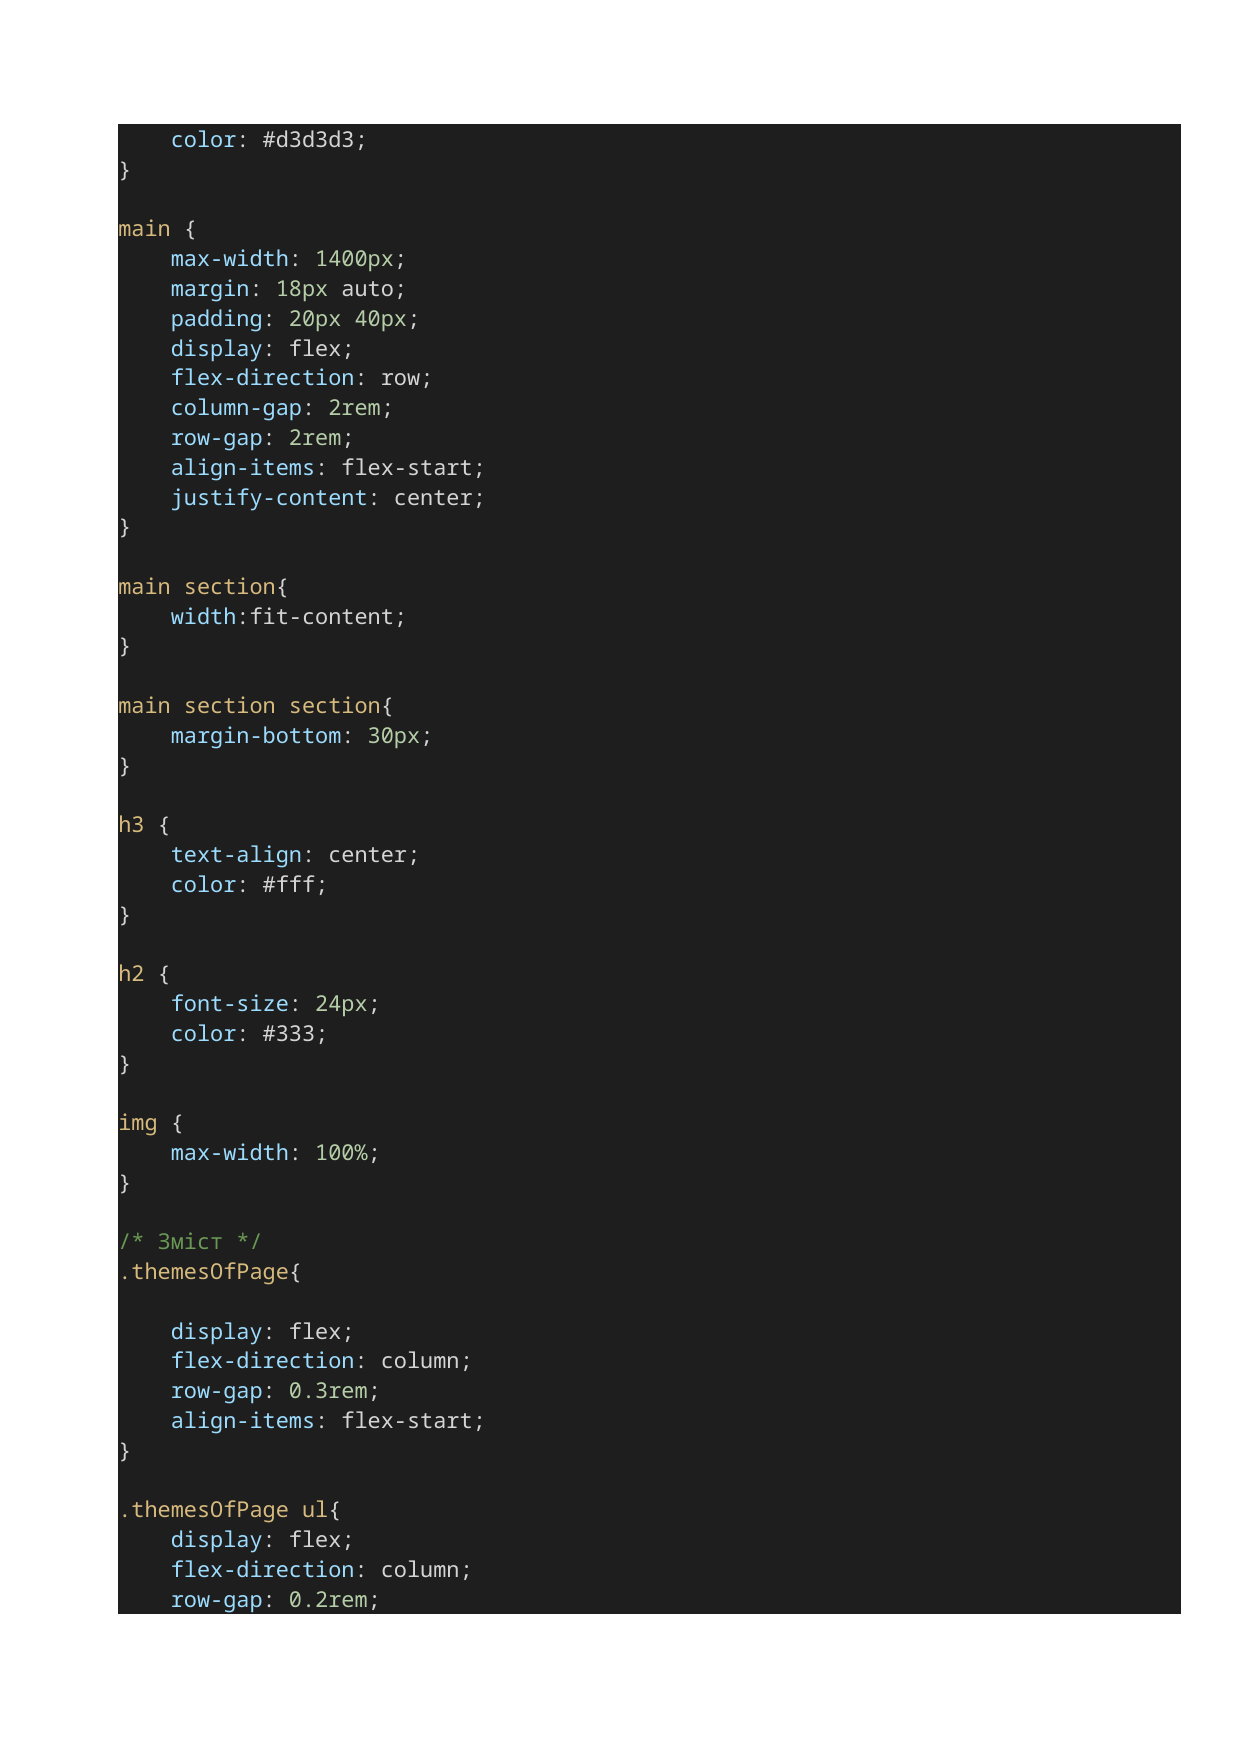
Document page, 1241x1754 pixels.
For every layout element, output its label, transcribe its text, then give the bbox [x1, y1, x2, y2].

text flex-direction: column; [118, 1346, 1181, 1375]
text img { [118, 1107, 1181, 1137]
text color: #333; [118, 1018, 1181, 1048]
text display: flex; [118, 333, 1181, 362]
text main { [118, 213, 1181, 243]
text } [118, 899, 1181, 928]
text } [118, 154, 1181, 184]
text color: #fff; [118, 869, 1181, 899]
text } [118, 1048, 1181, 1077]
text } [118, 631, 1181, 660]
text margin-bottom: 30px; [118, 720, 1181, 750]
text } [118, 1167, 1181, 1197]
text align-items: flex-start; [118, 1405, 1181, 1435]
text .themesOfPage ul{ [118, 1494, 1181, 1524]
text .themesOfPage{ [118, 1256, 1181, 1286]
text padding: 20px 40px; [118, 303, 1181, 333]
text color: #d3d3d3; [118, 124, 1181, 154]
text } [118, 511, 1181, 541]
text width:fit-content; [118, 601, 1181, 631]
text display: flex; [118, 1524, 1181, 1554]
text flex-direction: row; [118, 362, 1181, 392]
text main section{ [118, 571, 1181, 601]
text max-width: 100%; [118, 1137, 1181, 1167]
text row-gap: 0.2rem; [118, 1584, 1181, 1614]
text margin: 18px auto; [118, 273, 1181, 303]
text text-align: center; [118, 839, 1181, 869]
text row-gap: 2rem; [118, 422, 1181, 452]
text max-width: 1400px; [118, 243, 1181, 273]
text main section section{ [118, 690, 1181, 720]
text } [118, 1435, 1181, 1465]
text /* Зміст */ [118, 1226, 1181, 1256]
text h3 { [118, 809, 1181, 839]
text row-gap: 0.3rem; [118, 1375, 1181, 1405]
text justify-content: center; [118, 482, 1181, 511]
text align-items: flex-start; [118, 452, 1181, 482]
text h2 { [118, 958, 1181, 988]
text } [118, 750, 1181, 779]
text font-size: 24px; [118, 988, 1181, 1018]
text display: flex; [118, 1316, 1181, 1346]
text flex-direction: column; [118, 1554, 1181, 1584]
text column-gap: 2rem; [118, 392, 1181, 422]
